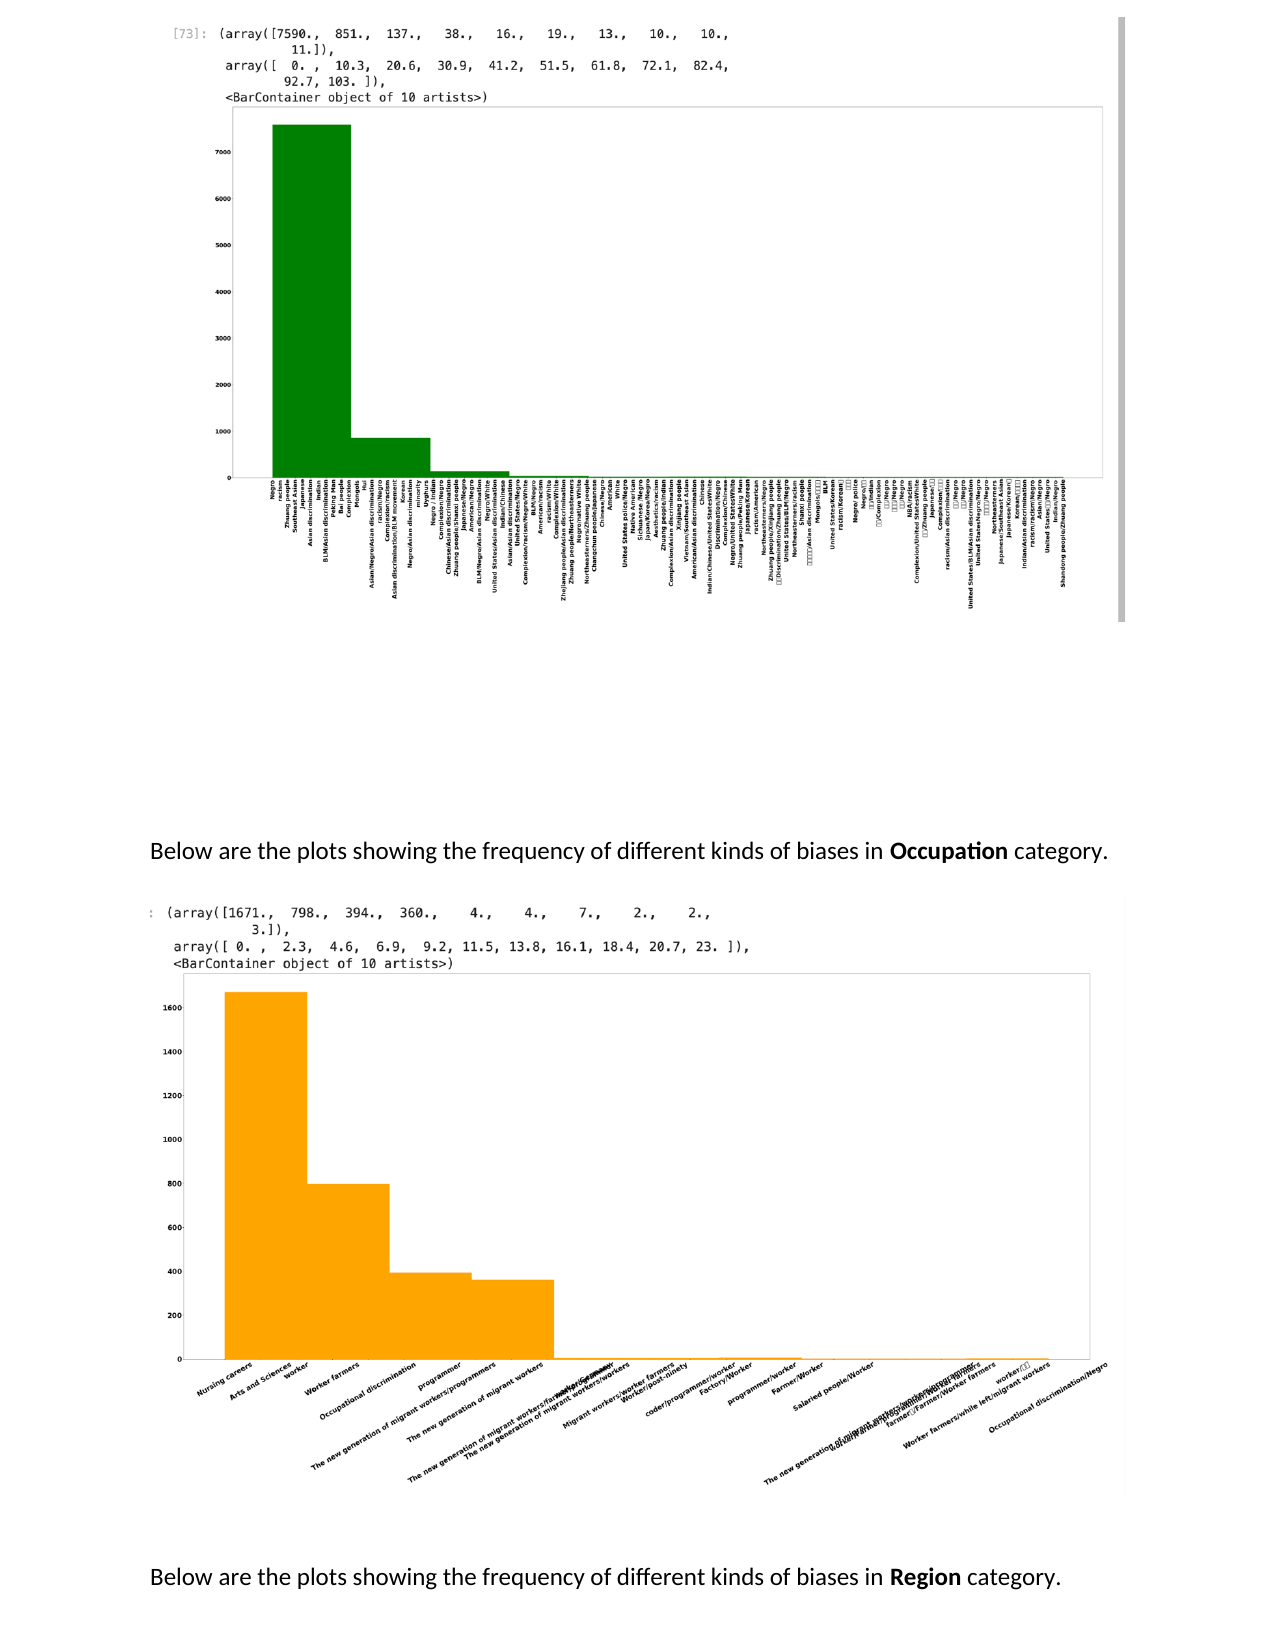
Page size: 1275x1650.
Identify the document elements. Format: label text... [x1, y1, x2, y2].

picture [150, 896, 1125, 1500]
picture [150, 17, 1125, 622]
text Below are the plots showing the frequency of different kinds of biases in Occupation category. [150, 835, 1125, 866]
text Below are the plots showing the frequency of different kinds of biases in Region category. [150, 1561, 1125, 1592]
